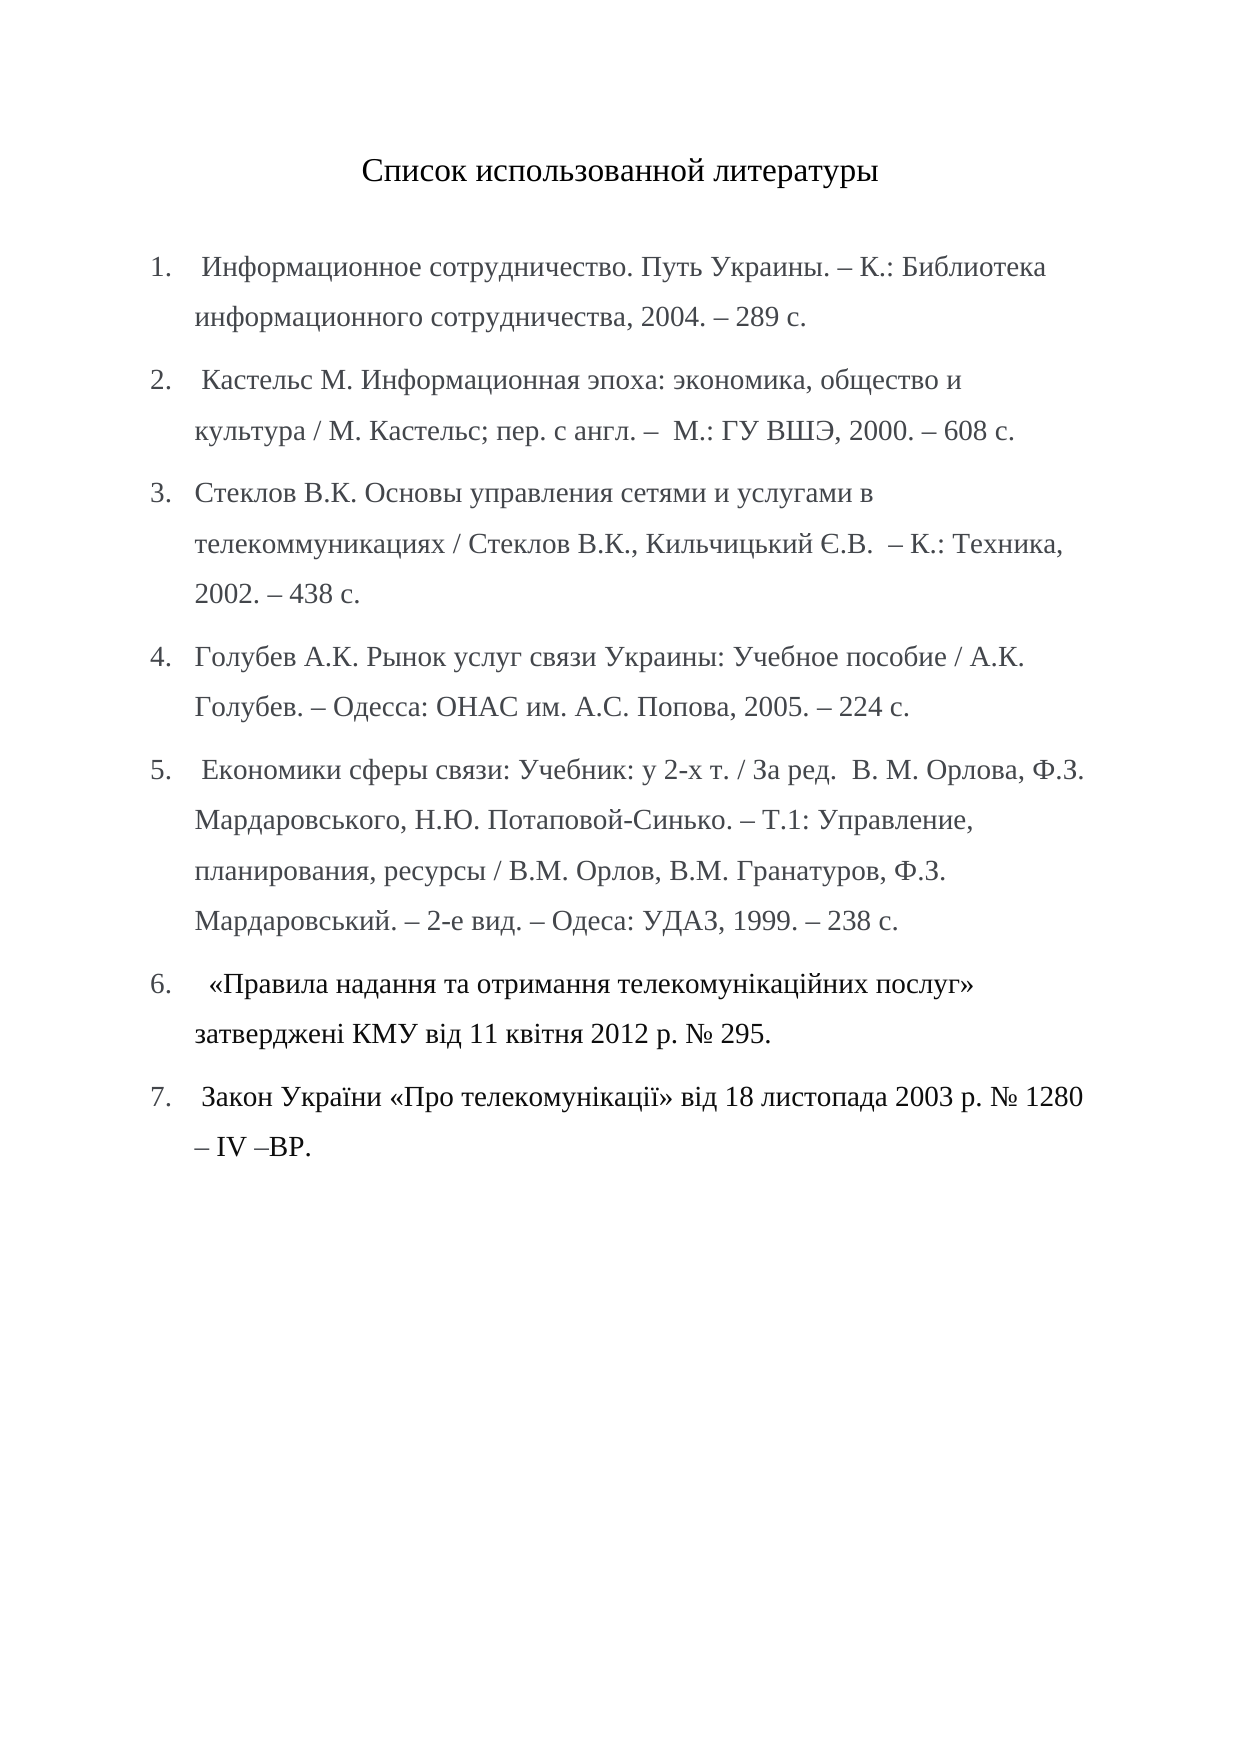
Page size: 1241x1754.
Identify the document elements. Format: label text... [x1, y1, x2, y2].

text 3. Стеклов В.К. Основы управления сетями и услугами в телекоммуникациях / Стеклов В.К., Кильчицький Є.В. – К.: Техника, 2002. – 438 с. [150, 469, 1090, 616]
text 5. Економики сферы связи: Учебник: у 2-х т. / За ред. В. М. Орлова, Ф.З. Мардаровського, Н.Ю. Потаповой-Синько. – Т.1: Управление, планирования, ресурсы / В.М. Орлов, В.М. Гранатуров, Ф.З. Мардаровський. – 2-е вид. – Одеса: УДАЗ, 1999. – 238 с. [150, 746, 1090, 943]
text 6. «Правила надання та отримання телекомунікаційних послуг» затверджені КМУ від 11 квітня 2012 р. № 295. [150, 959, 1090, 1056]
text 4. Голубев А.К. Рынок услуг связи Украины: Учебное пособие / А.К. Голубев. – Одесса: ОНАС им. А.С. Попова, 2005. – 224 с. [150, 633, 1090, 729]
text 2. Кастельс М. Информационная эпоха: экономика, общество и культура / М. Кастельс; пер. с англ. – М.: ГУ ВШЭ, 2000. – 608 с. [150, 356, 1090, 452]
text 7. Закон України «Про телекомунікації» від 18 листопада 2003 р. № 1280 – IV –ВР. [150, 1073, 1090, 1169]
text 1. Информационное сотрудничество. Путь Украины. – К.: Библиотека информационного сотрудничества, 2004. – 289 с. [150, 243, 1090, 339]
subtitle Список использованной литературы [150, 150, 1090, 188]
